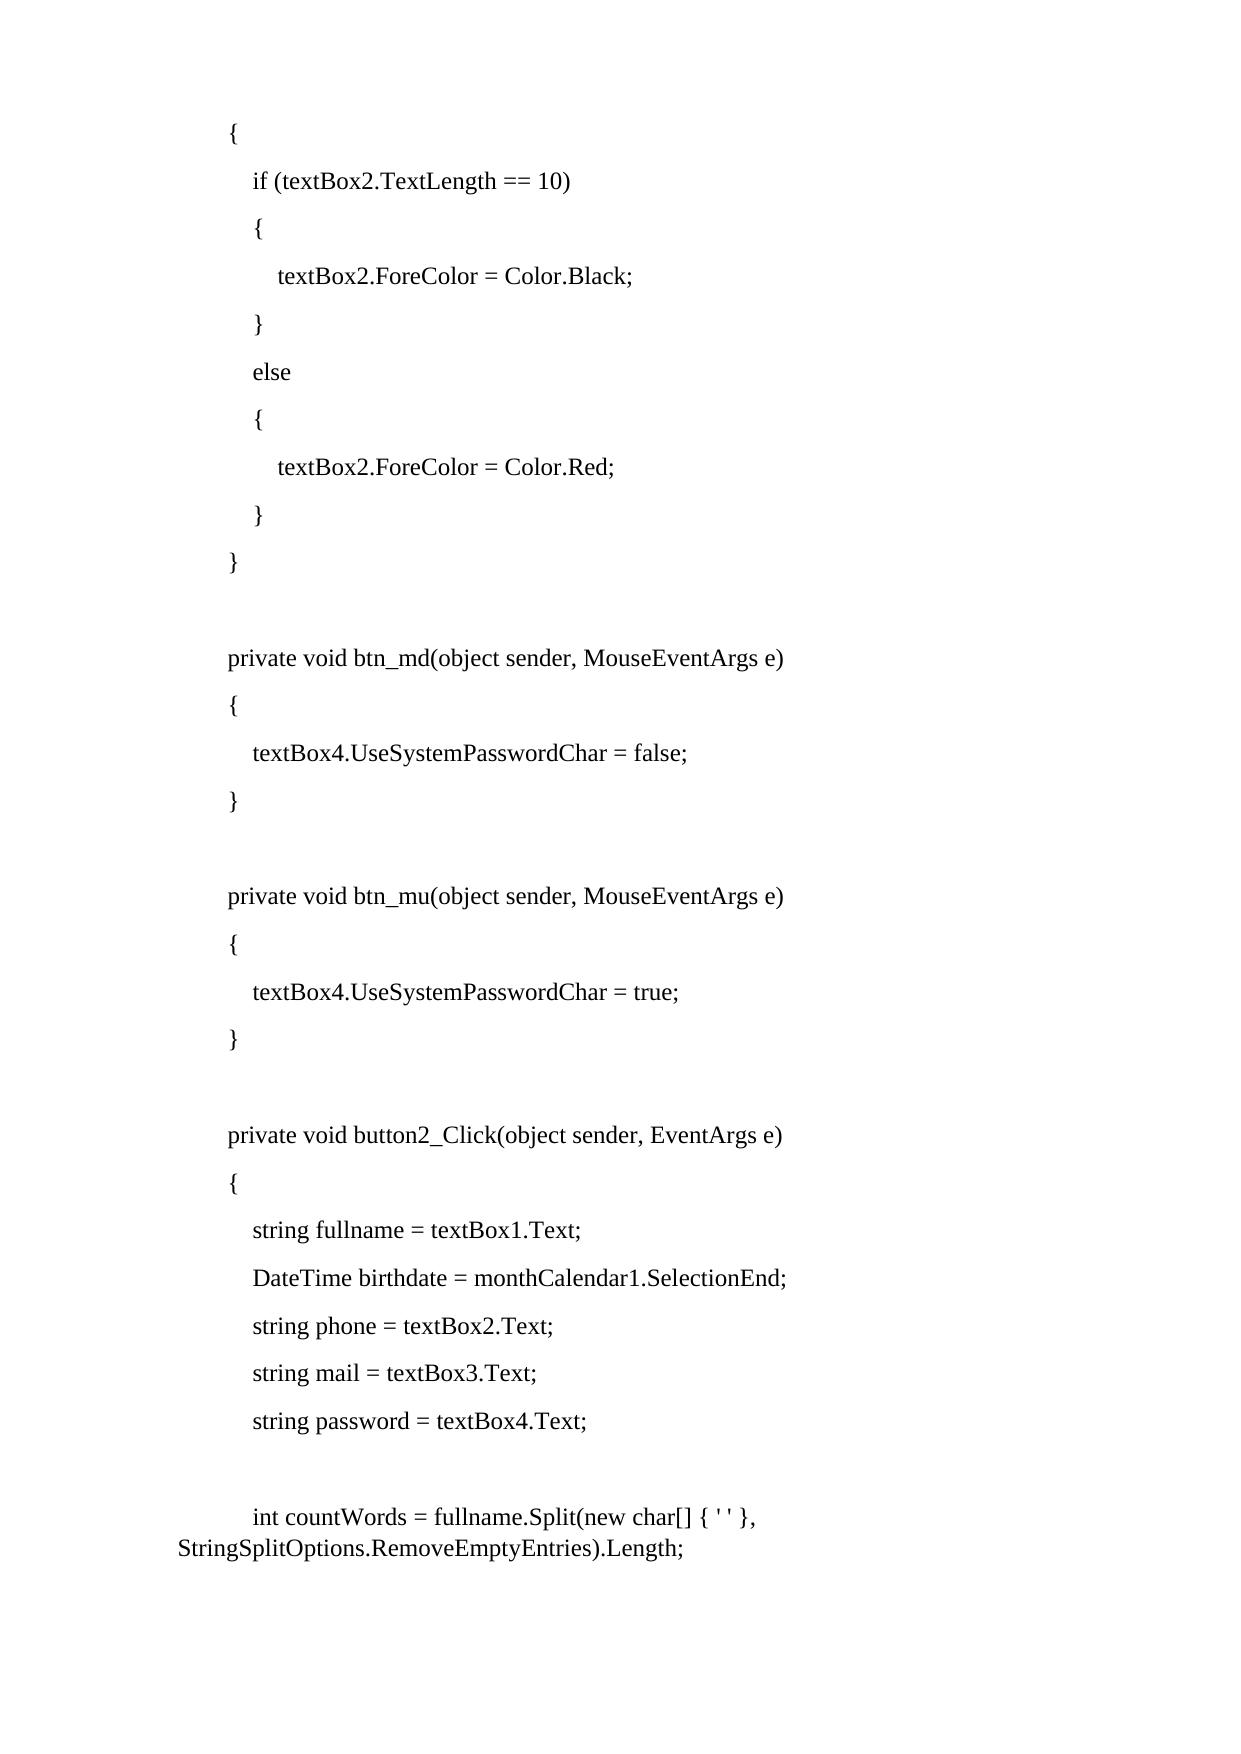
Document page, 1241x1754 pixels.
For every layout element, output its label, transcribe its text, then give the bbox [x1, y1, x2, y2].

text { [177, 691, 1152, 719]
text } [177, 500, 1152, 528]
text private void btn_md(object sender, MouseEventArgs e) [177, 643, 1152, 672]
text textBox2.ForeColor = Color.Black; [177, 261, 1152, 290]
text } [177, 1024, 1152, 1053]
text textBox2.ForeColor = Color.Red; [177, 452, 1152, 481]
text { [177, 929, 1152, 958]
text string fullname = textBox1.Text; [177, 1215, 1152, 1244]
text } [177, 547, 1152, 576]
text private void button2_Click(object sender, EventArgs e) [177, 1120, 1152, 1149]
text private void btn_mu(object sender, MouseEventArgs e) [177, 881, 1152, 910]
text string mail = textBox3.Text; [177, 1358, 1152, 1387]
text DateTime birthdate = monthCalendar1.SelectionEnd; [177, 1263, 1152, 1292]
text if (textBox2.TextLength == 10) [177, 166, 1152, 194]
text } [177, 309, 1152, 338]
text else [177, 357, 1152, 385]
text { [177, 1168, 1152, 1196]
text { [177, 213, 1152, 242]
text { [177, 118, 1152, 147]
text } [177, 786, 1152, 815]
text { [177, 404, 1152, 433]
text int countWords = fullname.Split(new char[] { ' ' }, StringSplitOptions.RemoveEmptyEntries).Length; [177, 1502, 1152, 1561]
text textBox4.UseSystemPasswordChar = false; [177, 738, 1152, 767]
text string password = textBox4.Text; [177, 1406, 1152, 1435]
text textBox4.UseSystemPasswordChar = true; [177, 977, 1152, 1006]
text string phone = textBox2.Text; [177, 1311, 1152, 1339]
